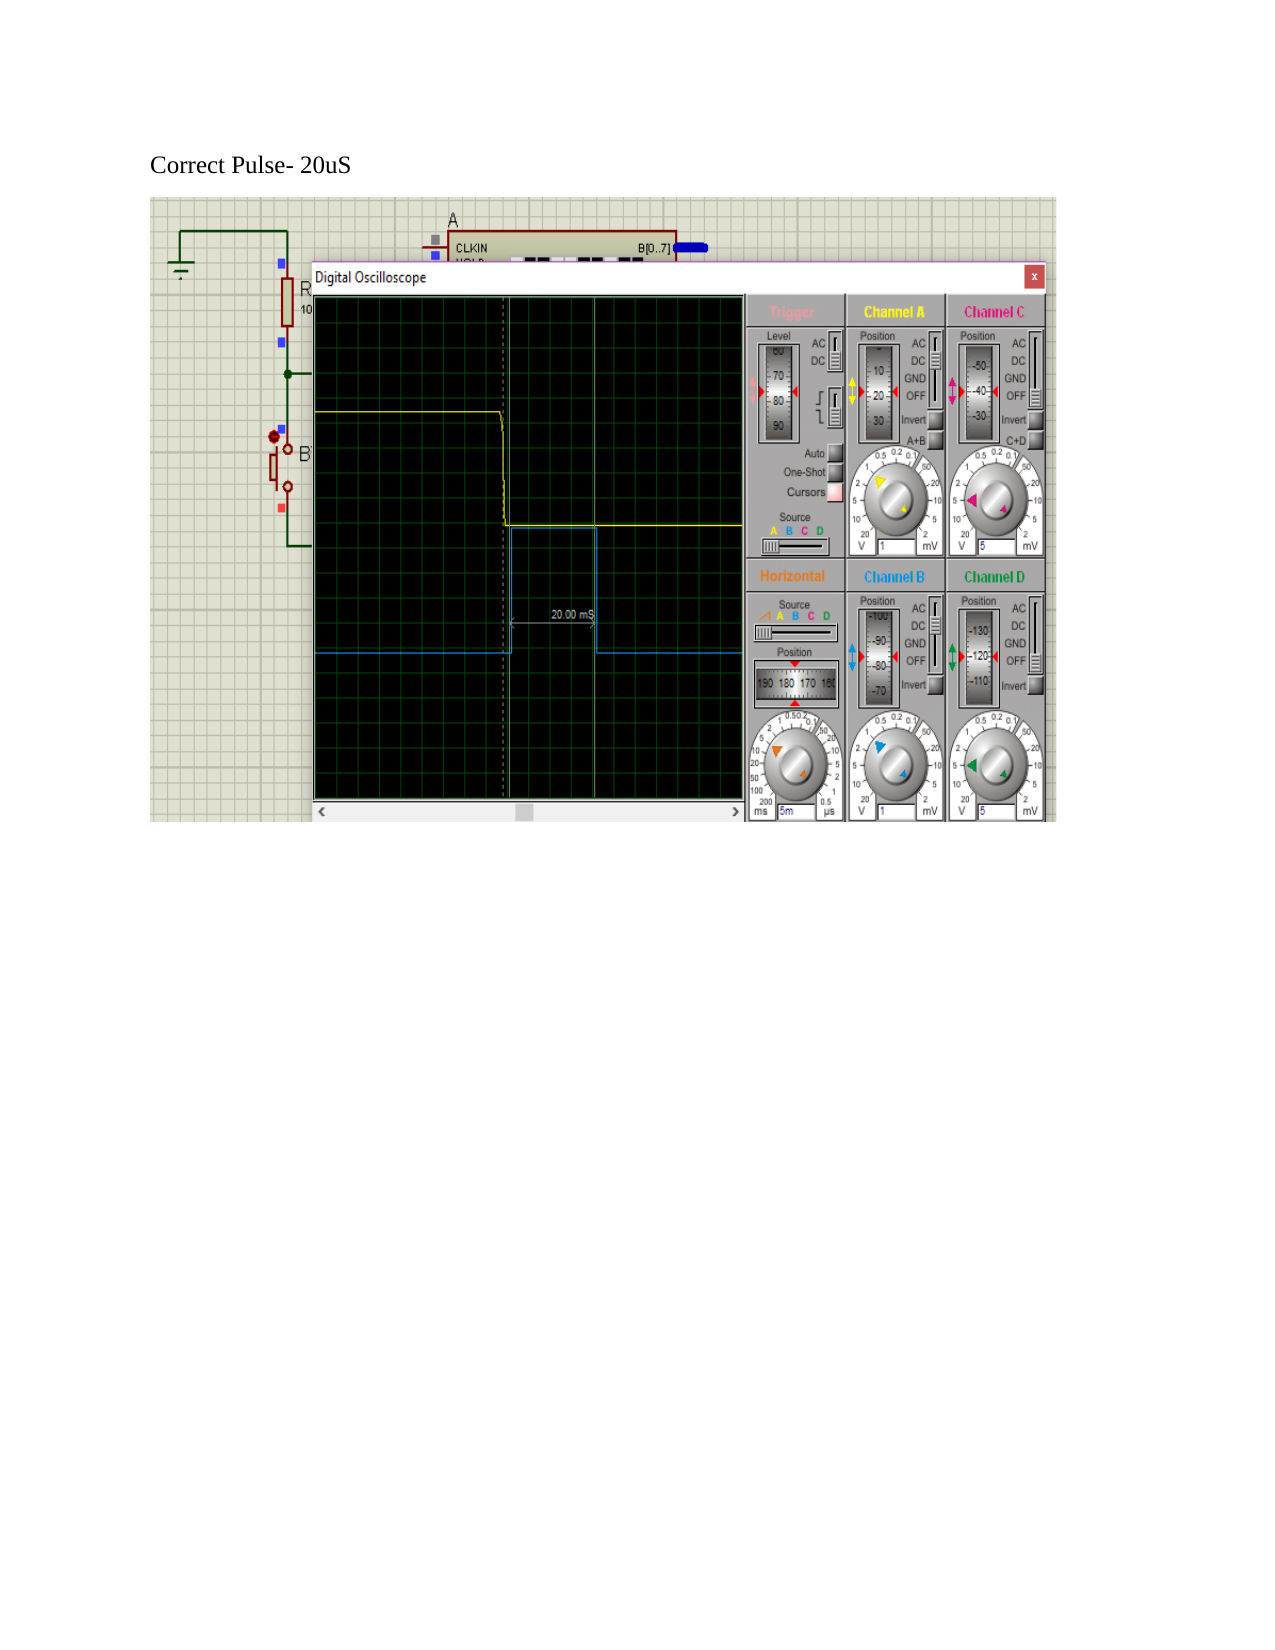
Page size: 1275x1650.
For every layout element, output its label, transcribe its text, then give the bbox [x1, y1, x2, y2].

picture [150, 197, 1057, 822]
text Correct Pulse- 20uS [150, 150, 1125, 179]
